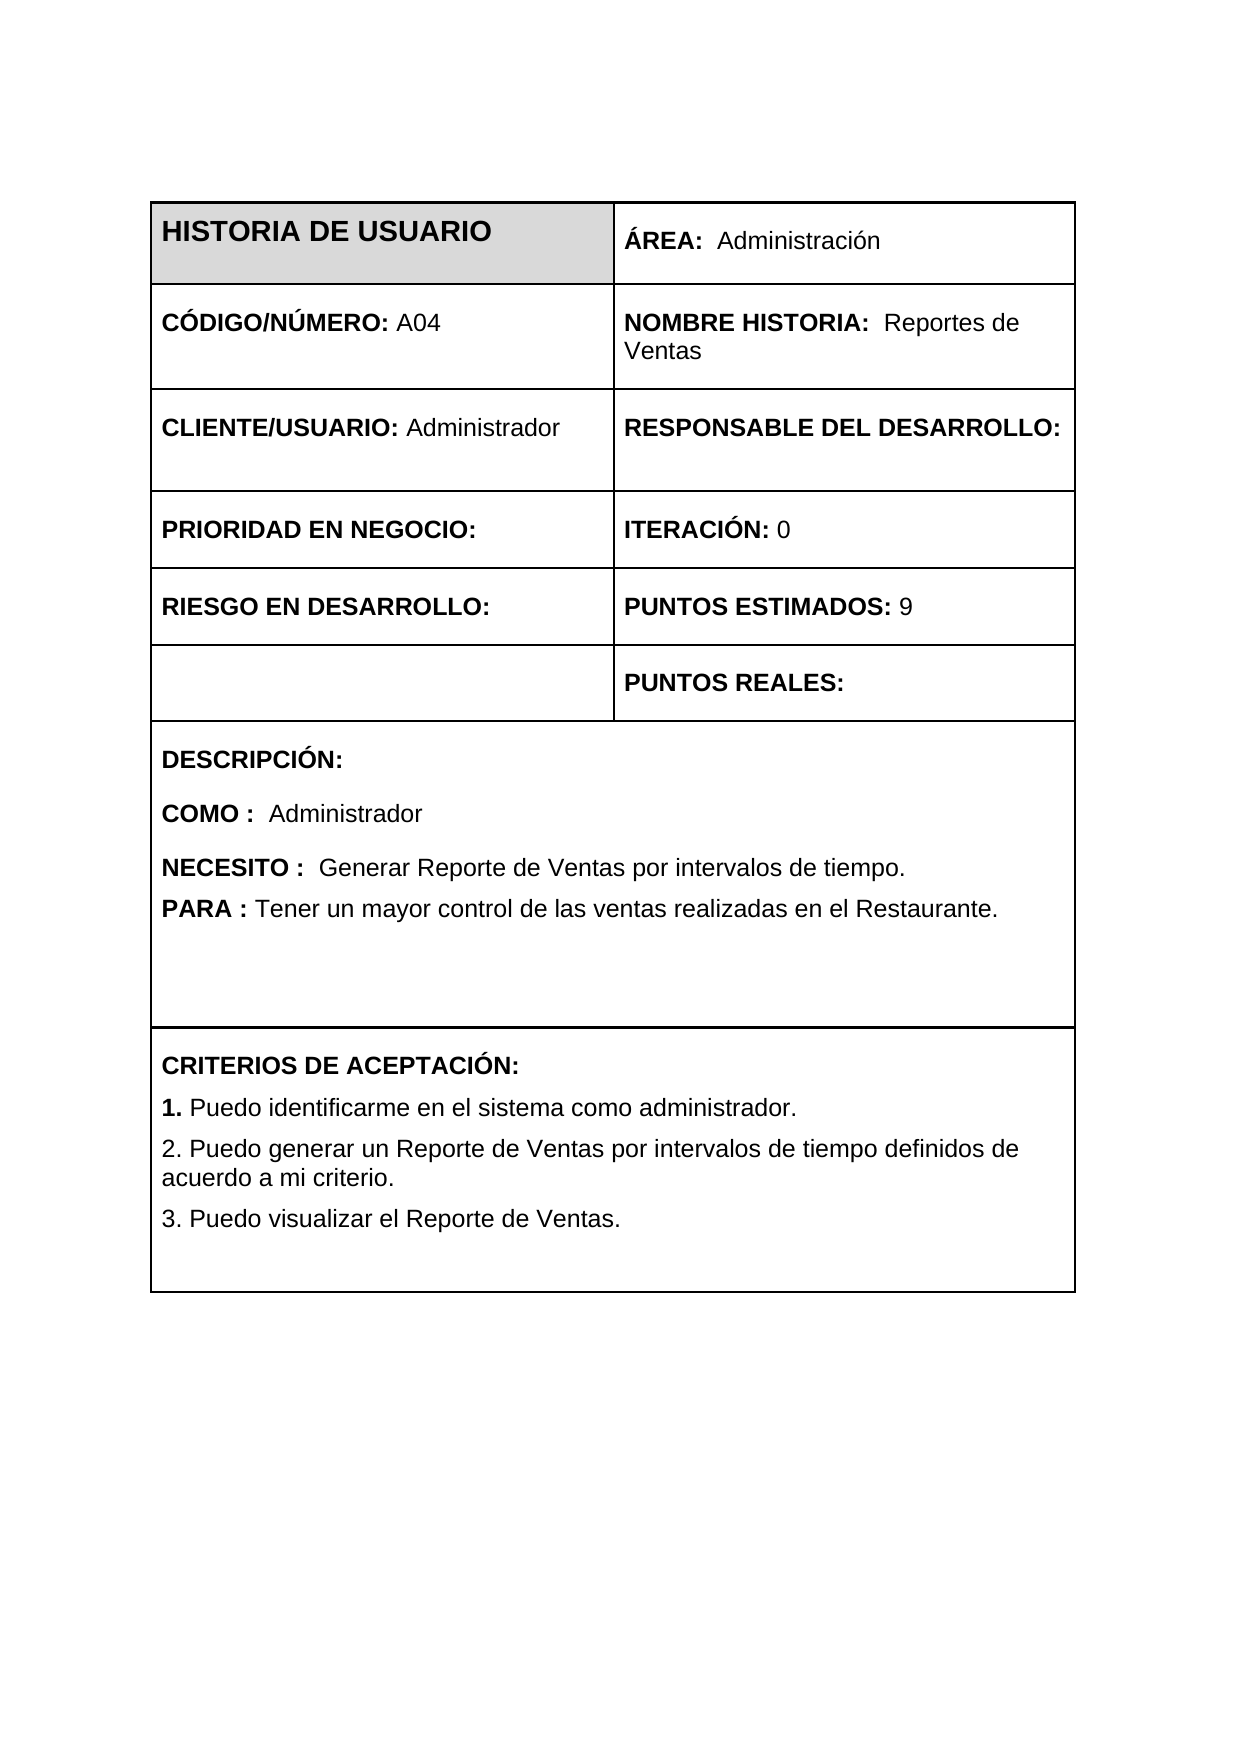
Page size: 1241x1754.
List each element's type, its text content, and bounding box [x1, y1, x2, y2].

table_cell RESPONSABLE DEL DESARROLLO: [615, 390, 1074, 490]
table_cell [152, 646, 613, 720]
table_cell RIESGO EN DESARROLLO: [152, 569, 613, 643]
table_header HISTORIA DE USUARIO [152, 204, 613, 283]
table_cell PRIORIDAD EN NEGOCIO: [152, 492, 613, 567]
table_cell DESCRIPCIÓN: COMO : Administrador NECESITO : Generar Reporte de Ventas por intervalos de tiempo. PARA : Tener un mayor control de las ventas realizadas en el Restaurante. [152, 722, 1074, 1026]
table_cell CRITERIOS DE ACEPTACIÓN: 1. Puedo identificarme en el sistema como administrador. 2. Puedo generar un Reporte de Ventas por intervalos de tiempo definidos de acuerdo a mi criterio. 3. Puedo visualizar el Reporte de Ventas. [152, 1029, 1074, 1291]
table_cell NOMBRE HISTORIA: Reportes de Ventas [615, 285, 1074, 388]
table_cell CÓDIGO/NÚMERO: A04 [152, 285, 613, 388]
table_header ÁREA: Administración [615, 204, 1074, 283]
table_cell PUNTOS REALES: [615, 646, 1074, 720]
table_cell CLIENTE/USUARIO: Administrador [152, 390, 613, 490]
table_cell PUNTOS ESTIMADOS: 9 [615, 569, 1074, 643]
table_cell ITERACIÓN: 0 [615, 492, 1074, 567]
